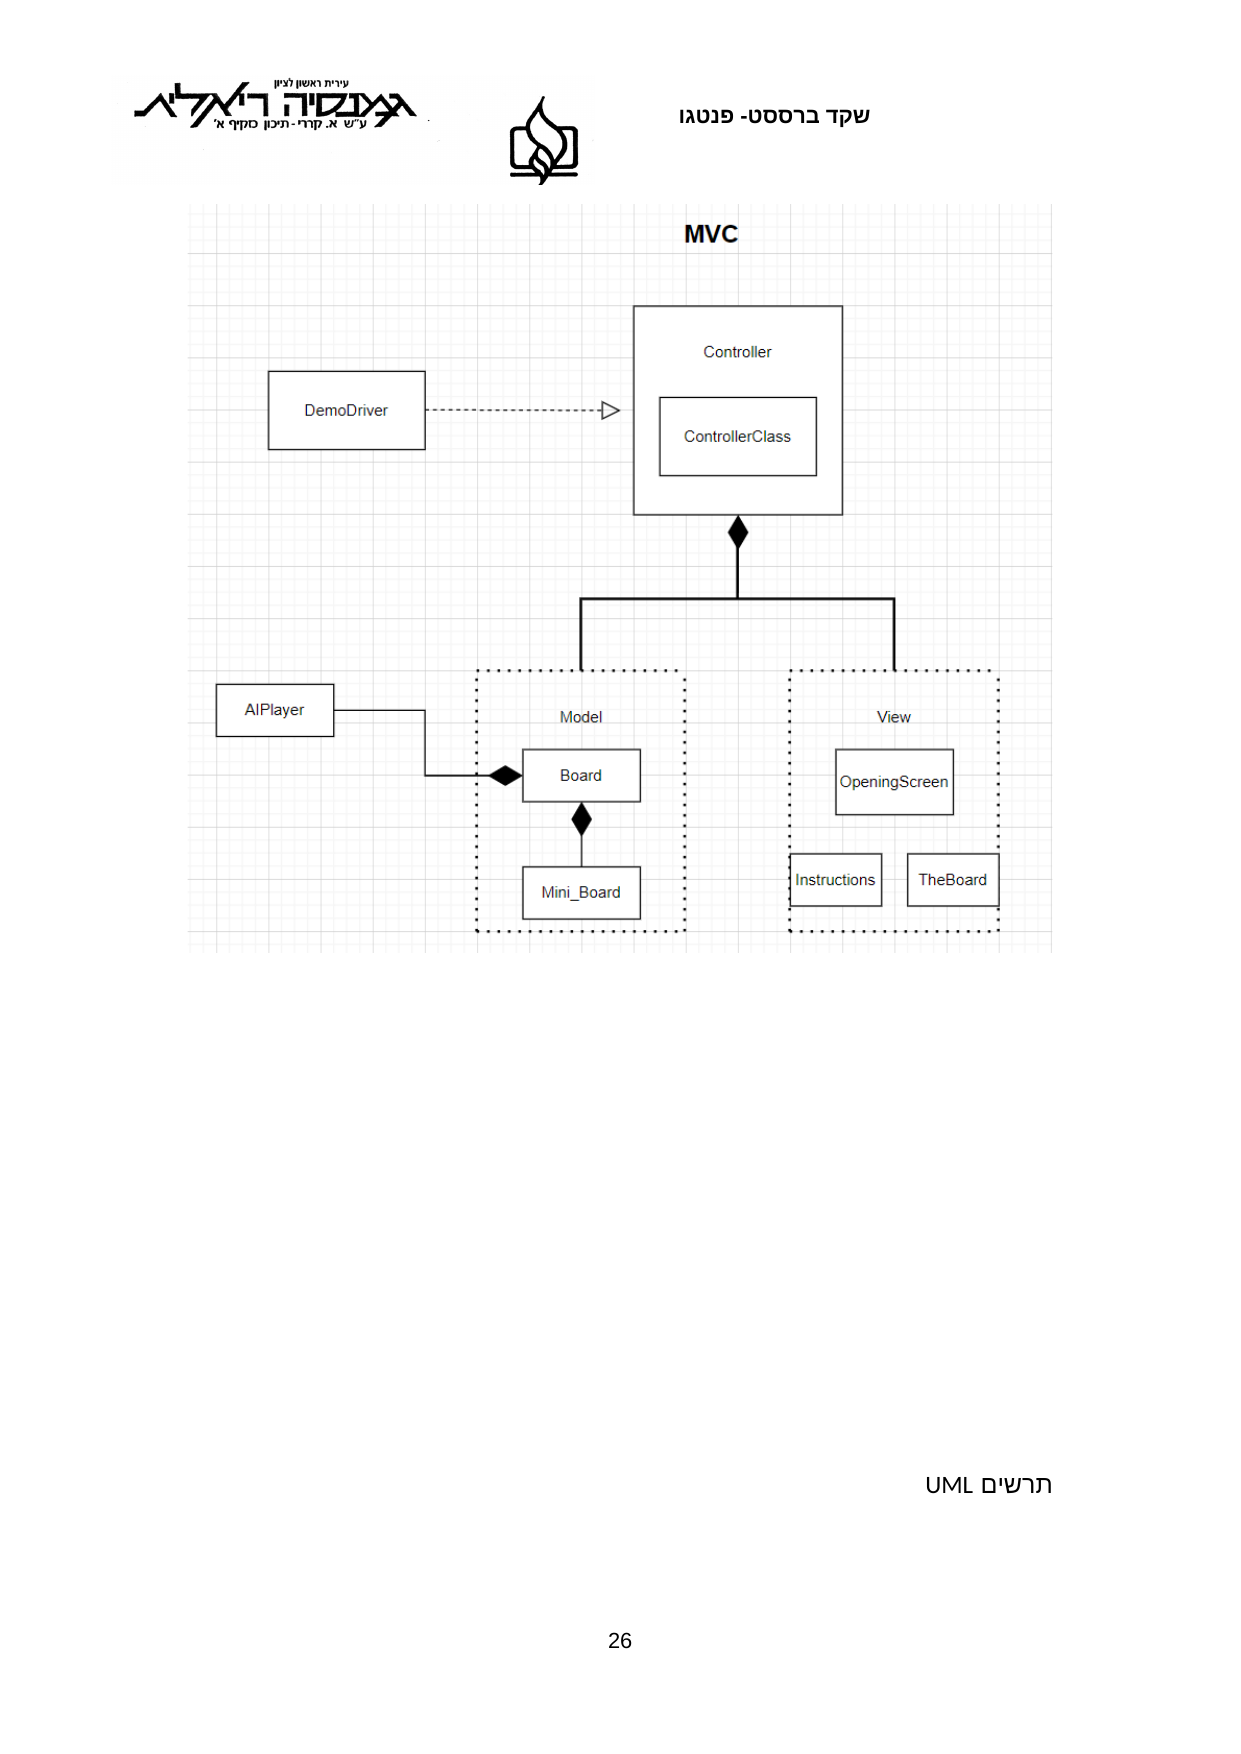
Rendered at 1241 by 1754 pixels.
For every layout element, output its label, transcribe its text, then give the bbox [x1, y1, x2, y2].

picture [110, 75, 595, 185]
picture [187, 204, 1053, 953]
text תרשים UML [187, 1469, 1053, 1499]
